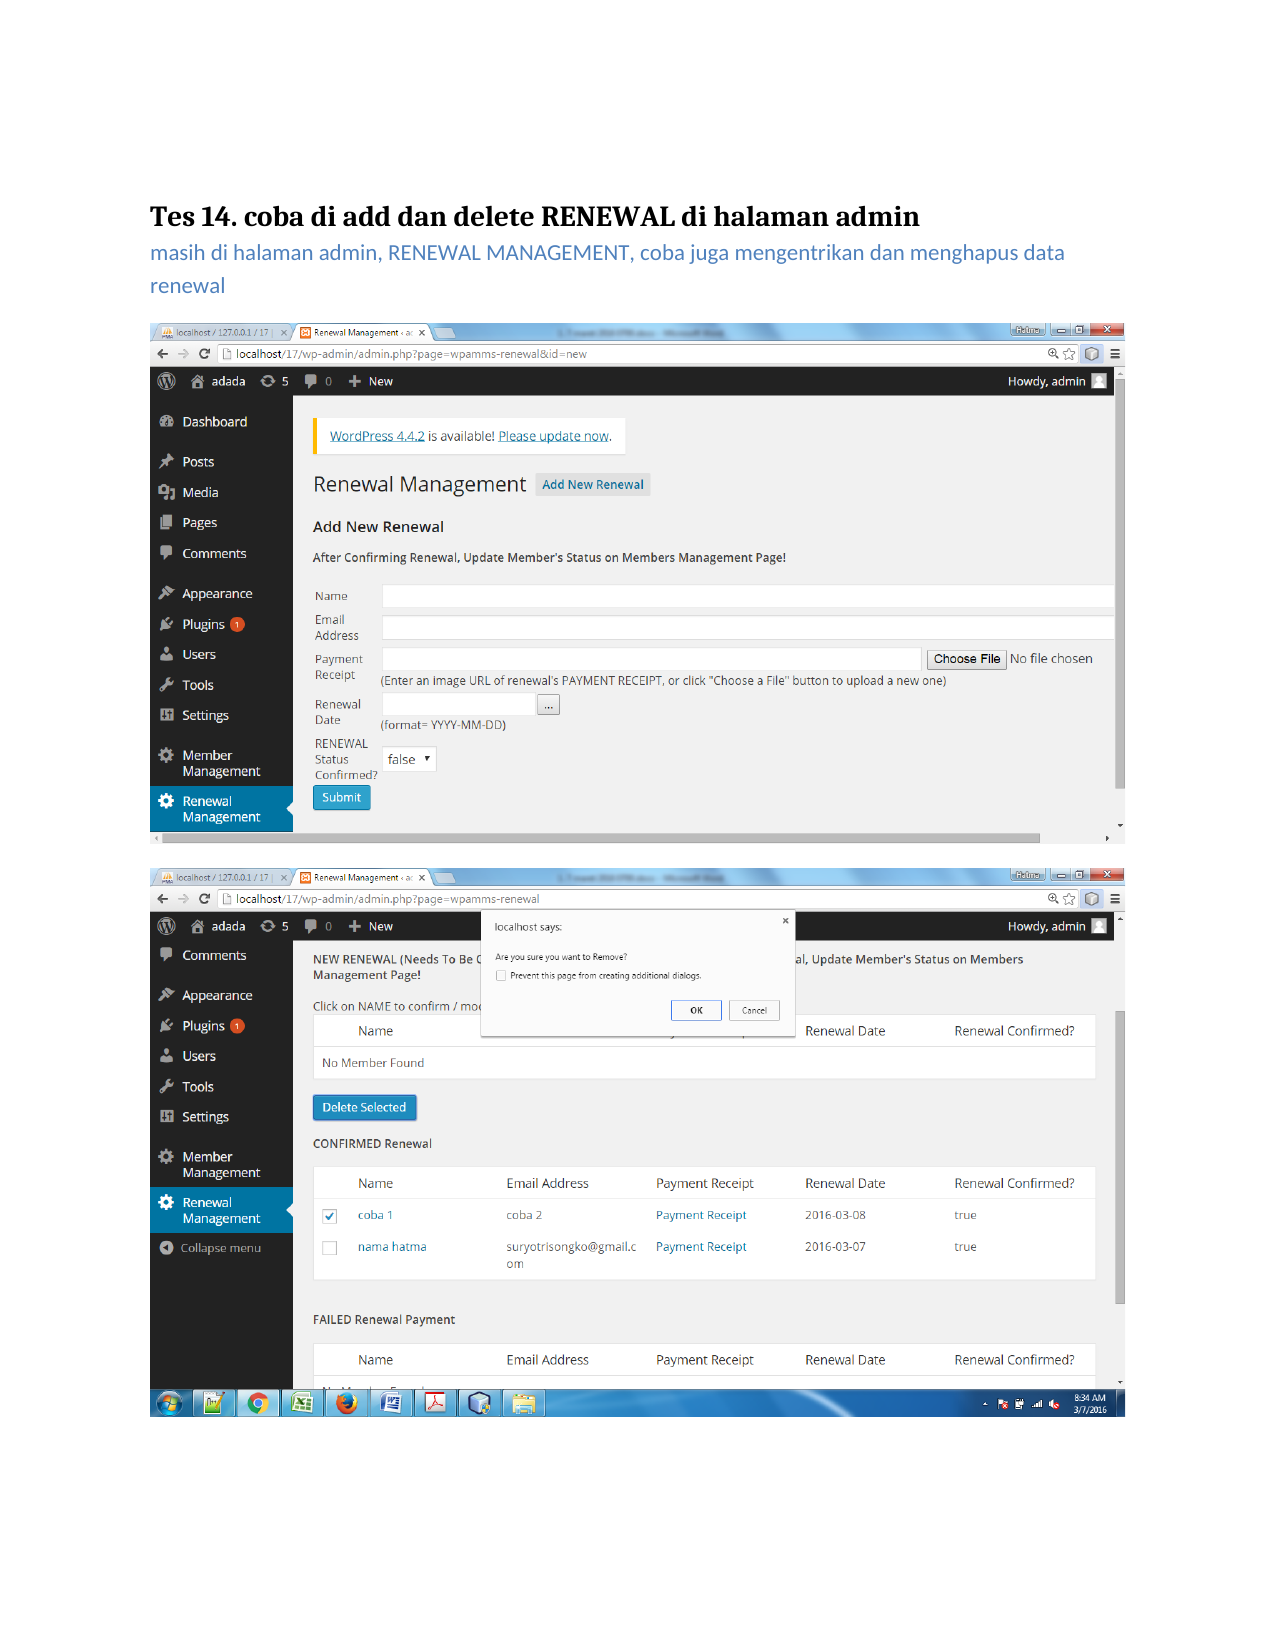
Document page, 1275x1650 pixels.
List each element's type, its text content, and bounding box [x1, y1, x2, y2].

picture [159, 1195, 173, 1209]
picture [150, 868, 1125, 1417]
text masih di halaman admin, RENEWAL MANAGEMENT, coba juga mengentrikan dan menghapus data renewal [150, 238, 1125, 299]
picture [158, 794, 173, 808]
picture [150, 323, 1125, 844]
subtitle Tes 14. coba di add dan delete RENEWAL di halaman admin [150, 200, 1125, 233]
